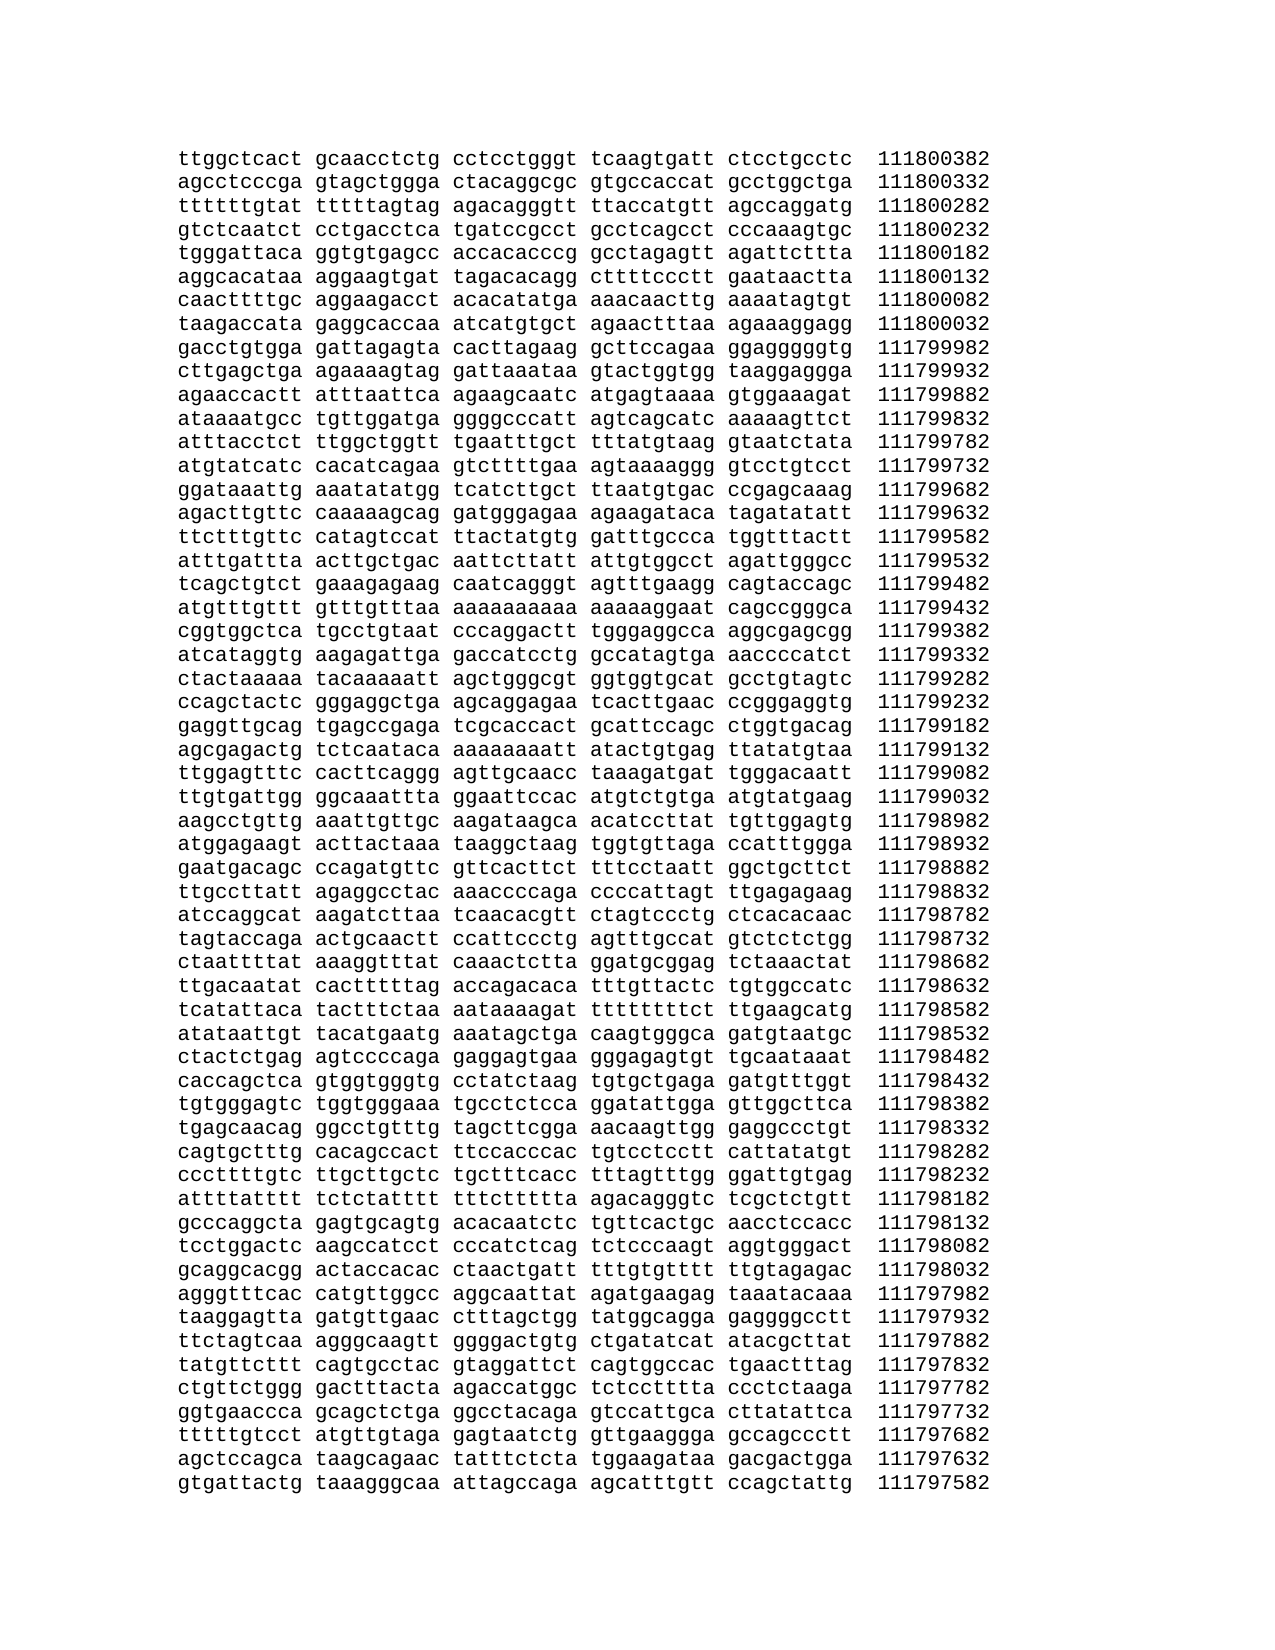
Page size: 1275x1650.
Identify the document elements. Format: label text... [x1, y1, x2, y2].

text agcgagactg tctcaataca aaaaaaaatt atactgtgag ttatatgtaa 111799132 [177, 739, 1098, 762]
text atttgattta acttgctgac aattcttatt attgtggcct agattgggcc 111799532 [177, 549, 1098, 573]
text ttggagtttc cacttcaggg agttgcaacc taaagatgat tgggacaatt 111799082 [177, 762, 1098, 786]
text ttgccttatt agaggcctac aaaccccaga ccccattagt ttgagagaag 111798832 [177, 881, 1098, 904]
text agggtttcac catgttggcc aggcaattat agatgaagag taaatacaaa 111797982 [177, 1283, 1098, 1306]
text gacctgtgga gattagagta cacttagaag gcttccagaa ggagggggtg 111799982 [177, 337, 1098, 360]
text gcccaggcta gagtgcagtg acacaatctc tgttcactgc aacctccacc 111798132 [177, 1212, 1098, 1235]
text gtctcaatct cctgacctca tgatccgcct gcctcagcct cccaaagtgc 111800232 [177, 218, 1098, 242]
text ctgttctggg gactttacta agaccatggc tctcctttta ccctctaaga 111797782 [177, 1377, 1098, 1401]
text ttgacaatat cactttttag accagacaca tttgttactc tgtggccatc 111798632 [177, 975, 1098, 999]
text tatgttcttt cagtgcctac gtaggattct cagtggccac tgaactttag 111797832 [177, 1353, 1098, 1377]
text atcataggtg aagagattga gaccatcctg gccatagtga aaccccatct 111799332 [177, 644, 1098, 668]
text ttgtgattgg ggcaaattta ggaattccac atgtctgtga atgtatgaag 111799032 [177, 786, 1098, 810]
text ggataaattg aaatatatgg tcatcttgct ttaatgtgac ccgagcaaag 111799682 [177, 479, 1098, 502]
text agcctcccga gtagctggga ctacaggcgc gtgccaccat gcctggctga 111800332 [177, 171, 1098, 195]
text gtgattactg taaagggcaa attagccaga agcatttgtt ccagctattg 111797582 [177, 1472, 1098, 1495]
text tgagcaacag ggcctgtttg tagcttcgga aacaagttgg gaggccctgt 111798332 [177, 1117, 1098, 1141]
text tcctggactc aagccatcct cccatctcag tctcccaagt aggtgggact 111798082 [177, 1235, 1098, 1259]
text caccagctca gtggtgggtg cctatctaag tgtgctgaga gatgtttggt 111798432 [177, 1070, 1098, 1093]
text agctccagca taagcagaac tatttctcta tggaagataa gacgactgga 111797632 [177, 1448, 1098, 1472]
text gaggttgcag tgagccgaga tcgcaccact gcattccagc ctggtgacag 111799182 [177, 715, 1098, 739]
text ctactctgag agtccccaga gaggagtgaa gggagagtgt tgcaataaat 111798482 [177, 1046, 1098, 1070]
text cagtgctttg cacagccact ttccacccac tgtcctcctt cattatatgt 111798282 [177, 1141, 1098, 1164]
text agaaccactt atttaattca agaagcaatc atgagtaaaa gtggaaagat 111799882 [177, 384, 1098, 408]
text atgtatcatc cacatcagaa gtcttttgaa agtaaaaggg gtcctgtcct 111799732 [177, 455, 1098, 479]
text caacttttgc aggaagacct acacatatga aaacaacttg aaaatagtgt 111800082 [177, 289, 1098, 313]
text ttggctcact gcaacctctg cctcctgggt tcaagtgatt ctcctgcctc 111800382 [177, 148, 1098, 171]
text agacttgttc caaaaagcag gatgggagaa agaagataca tagatatatt 111799632 [177, 502, 1098, 526]
text ggtgaaccca gcagctctga ggcctacaga gtccattgca cttatattca 111797732 [177, 1401, 1098, 1424]
text attttatttt tctctatttt tttcttttta agacagggtc tcgctctgtt 111798182 [177, 1188, 1098, 1212]
text cccttttgtc ttgcttgctc tgctttcacc tttagtttgg ggattgtgag 111798232 [177, 1164, 1098, 1188]
text ttttttgtat tttttagtag agacagggtt ttaccatgtt agccaggatg 111800282 [177, 195, 1098, 218]
text ctaattttat aaaggtttat caaactctta ggatgcggag tctaaactat 111798682 [177, 952, 1098, 975]
text tttttgtcct atgttgtaga gagtaatctg gttgaaggga gccagccctt 111797682 [177, 1424, 1098, 1448]
text tgtgggagtc tggtgggaaa tgcctctcca ggatattgga gttggcttca 111798382 [177, 1093, 1098, 1117]
text taagaccata gaggcaccaa atcatgtgct agaactttaa agaaaggagg 111800032 [177, 313, 1098, 337]
text atttacctct ttggctggtt tgaatttgct tttatgtaag gtaatctata 111799782 [177, 431, 1098, 455]
text atgtttgttt gtttgtttaa aaaaaaaaaa aaaaaggaat cagccgggca 111799432 [177, 597, 1098, 621]
text atataattgt tacatgaatg aaatagctga caagtgggca gatgtaatgc 111798532 [177, 1022, 1098, 1046]
text tcatattaca tactttctaa aataaaagat ttttttttct ttgaagcatg 111798582 [177, 999, 1098, 1022]
text ttctttgttc catagtccat ttactatgtg gatttgccca tggtttactt 111799582 [177, 526, 1098, 549]
text cggtggctca tgcctgtaat cccaggactt tgggaggcca aggcgagcgg 111799382 [177, 621, 1098, 644]
text atccaggcat aagatcttaa tcaacacgtt ctagtccctg ctcacacaac 111798782 [177, 904, 1098, 928]
text cttgagctga agaaaagtag gattaaataa gtactggtgg taaggaggga 111799932 [177, 360, 1098, 384]
text taaggagtta gatgttgaac ctttagctgg tatggcagga gaggggcctt 111797932 [177, 1306, 1098, 1330]
text ttctagtcaa agggcaagtt ggggactgtg ctgatatcat atacgcttat 111797882 [177, 1330, 1098, 1353]
text tcagctgtct gaaagagaag caatcagggt agtttgaagg cagtaccagc 111799482 [177, 573, 1098, 597]
text tagtaccaga actgcaactt ccattccctg agtttgccat gtctctctgg 111798732 [177, 928, 1098, 952]
text aggcacataa aggaagtgat tagacacagg cttttccctt gaataactta 111800132 [177, 266, 1098, 289]
text aagcctgttg aaattgttgc aagataagca acatccttat tgttggagtg 111798982 [177, 810, 1098, 833]
text gaatgacagc ccagatgttc gttcacttct tttcctaatt ggctgcttct 111798882 [177, 857, 1098, 881]
text ccagctactc gggaggctga agcaggagaa tcacttgaac ccgggaggtg 111799232 [177, 691, 1098, 715]
text gcaggcacgg actaccacac ctaactgatt tttgtgtttt ttgtagagac 111798032 [177, 1259, 1098, 1283]
text ctactaaaaa tacaaaaatt agctgggcgt ggtggtgcat gcctgtagtc 111799282 [177, 668, 1098, 691]
text tgggattaca ggtgtgagcc accacacccg gcctagagtt agattcttta 111800182 [177, 242, 1098, 266]
text ataaaatgcc tgttggatga ggggcccatt agtcagcatc aaaaagttct 111799832 [177, 408, 1098, 431]
text atggagaagt acttactaaa taaggctaag tggtgttaga ccatttggga 111798932 [177, 833, 1098, 857]
